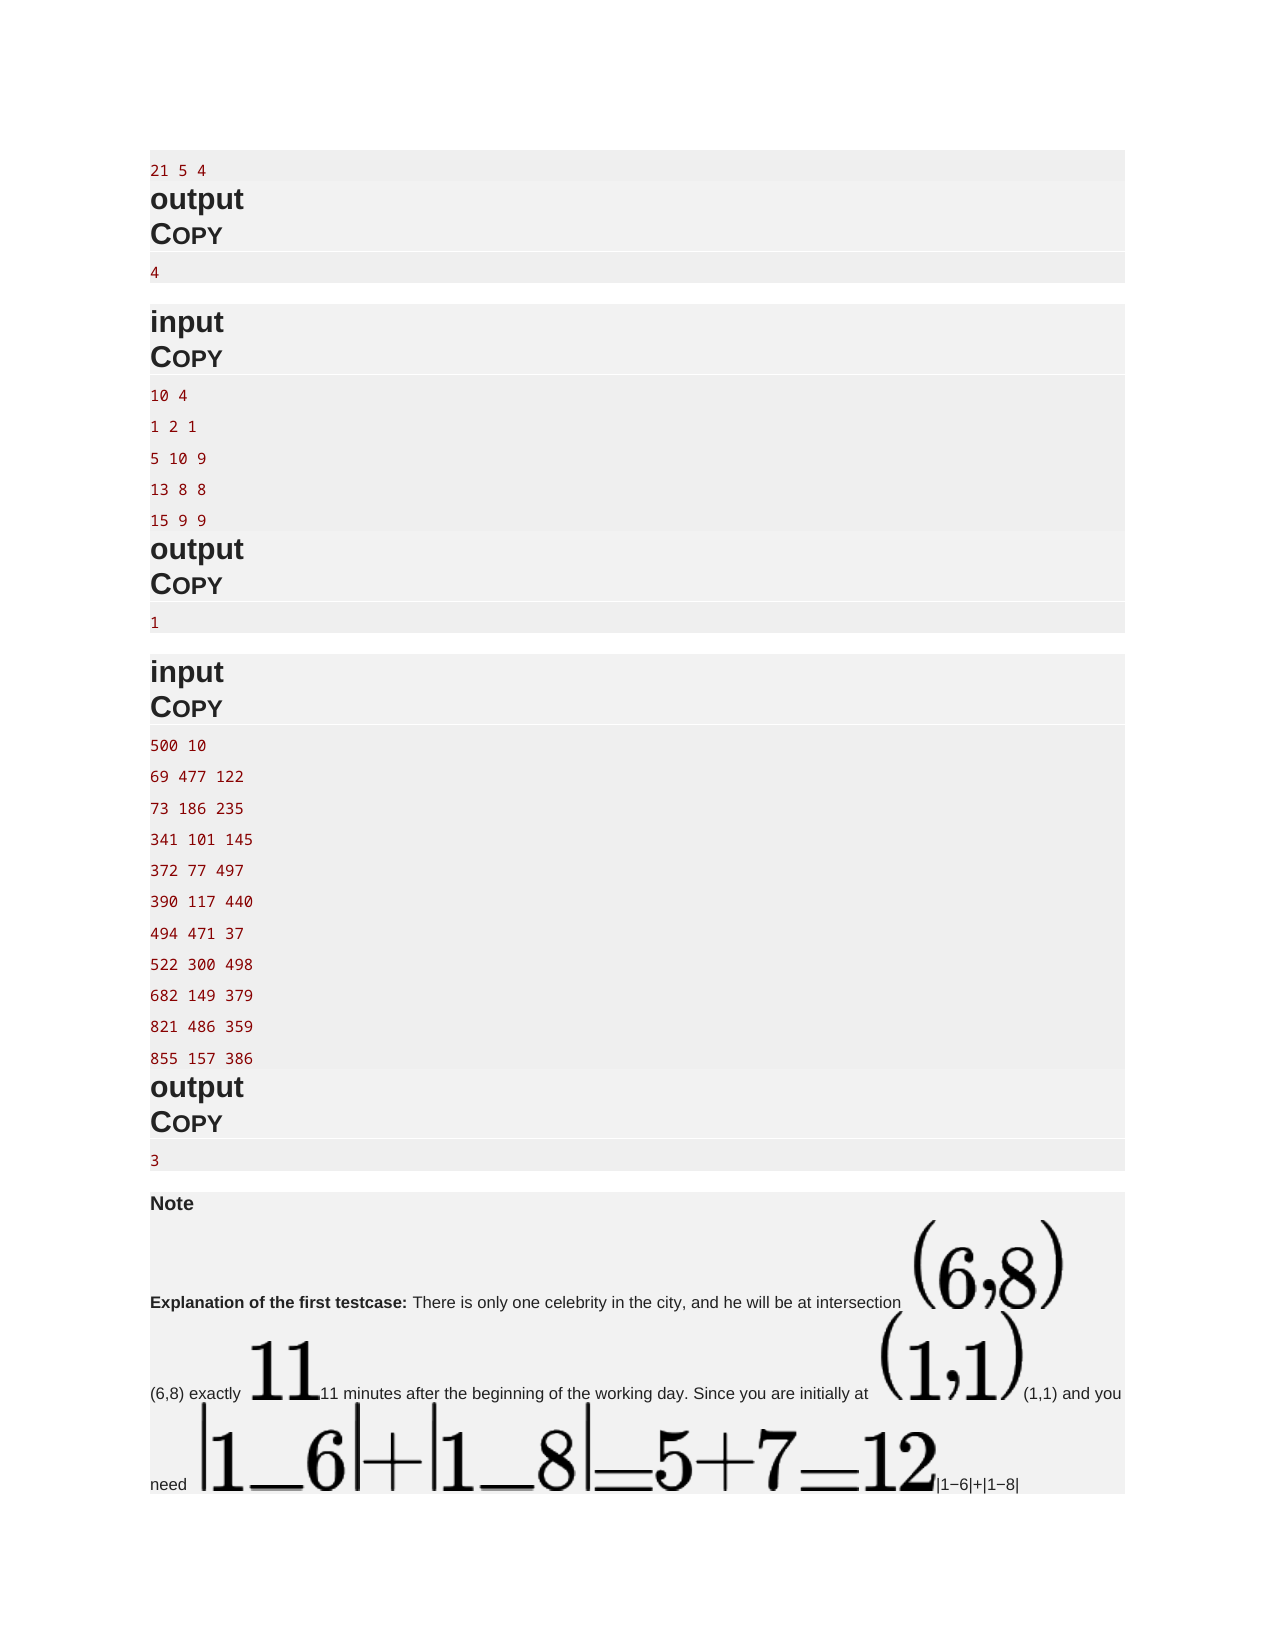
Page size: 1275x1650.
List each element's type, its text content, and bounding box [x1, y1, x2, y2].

text 69 477 122 [150, 756, 1125, 787]
text 855 157 386 [150, 1037, 1125, 1069]
picture [245, 1341, 320, 1400]
text 10 4 [150, 375, 1125, 406]
text 1 2 1 [150, 406, 1125, 437]
text 3 [150, 1139, 1125, 1171]
text Copy [150, 339, 1125, 374]
text 4 [150, 252, 1125, 283]
text 500 10 [150, 725, 1125, 756]
text 15 9 9 [150, 500, 1125, 531]
text 522 300 498 [150, 944, 1125, 975]
text 341 101 145 [150, 819, 1125, 850]
picture [191, 1402, 936, 1491]
text 1 [150, 602, 1125, 633]
text Note [150, 1192, 1125, 1214]
text input [150, 304, 1125, 339]
text 372 77 497 [150, 850, 1125, 881]
text Copy [150, 216, 1125, 251]
picture [906, 1220, 1064, 1309]
text Copy [150, 1103, 1125, 1138]
text Copy [150, 566, 1125, 601]
text 682 149 379 [150, 975, 1125, 1006]
text 21 5 4 [150, 150, 1125, 181]
text 494 471 37 [150, 912, 1125, 944]
text Copy [150, 689, 1125, 724]
text output [150, 1069, 1125, 1103]
text 73 186 235 [150, 787, 1125, 819]
text 13 8 8 [150, 469, 1125, 500]
text 390 117 440 [150, 881, 1125, 912]
text output [150, 181, 1125, 216]
text 5 10 9 [150, 437, 1125, 469]
text output [150, 531, 1125, 566]
text 821 486 359 [150, 1006, 1125, 1037]
text input [150, 654, 1125, 689]
picture [873, 1311, 1024, 1400]
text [150, 1221, 1125, 1494]
